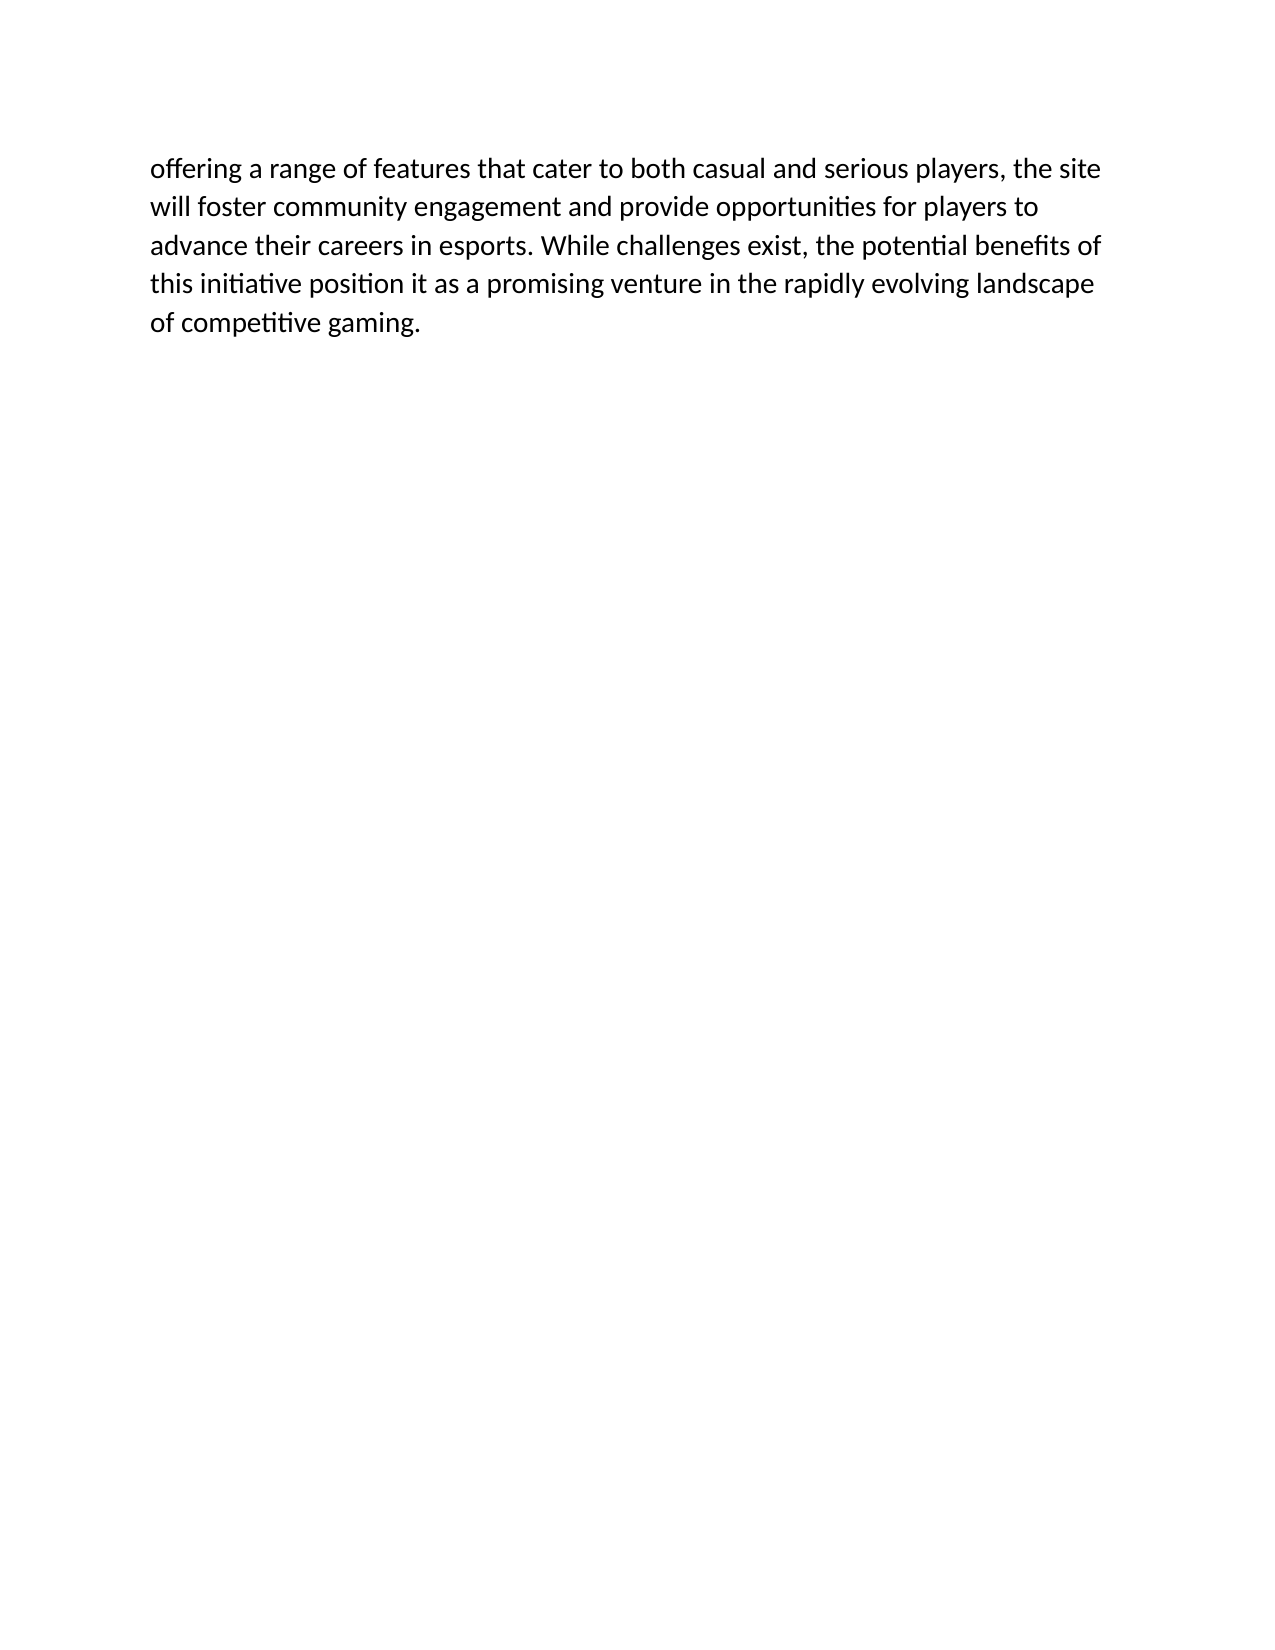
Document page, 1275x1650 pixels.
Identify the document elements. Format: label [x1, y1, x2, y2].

text [150, 150, 1125, 339]
